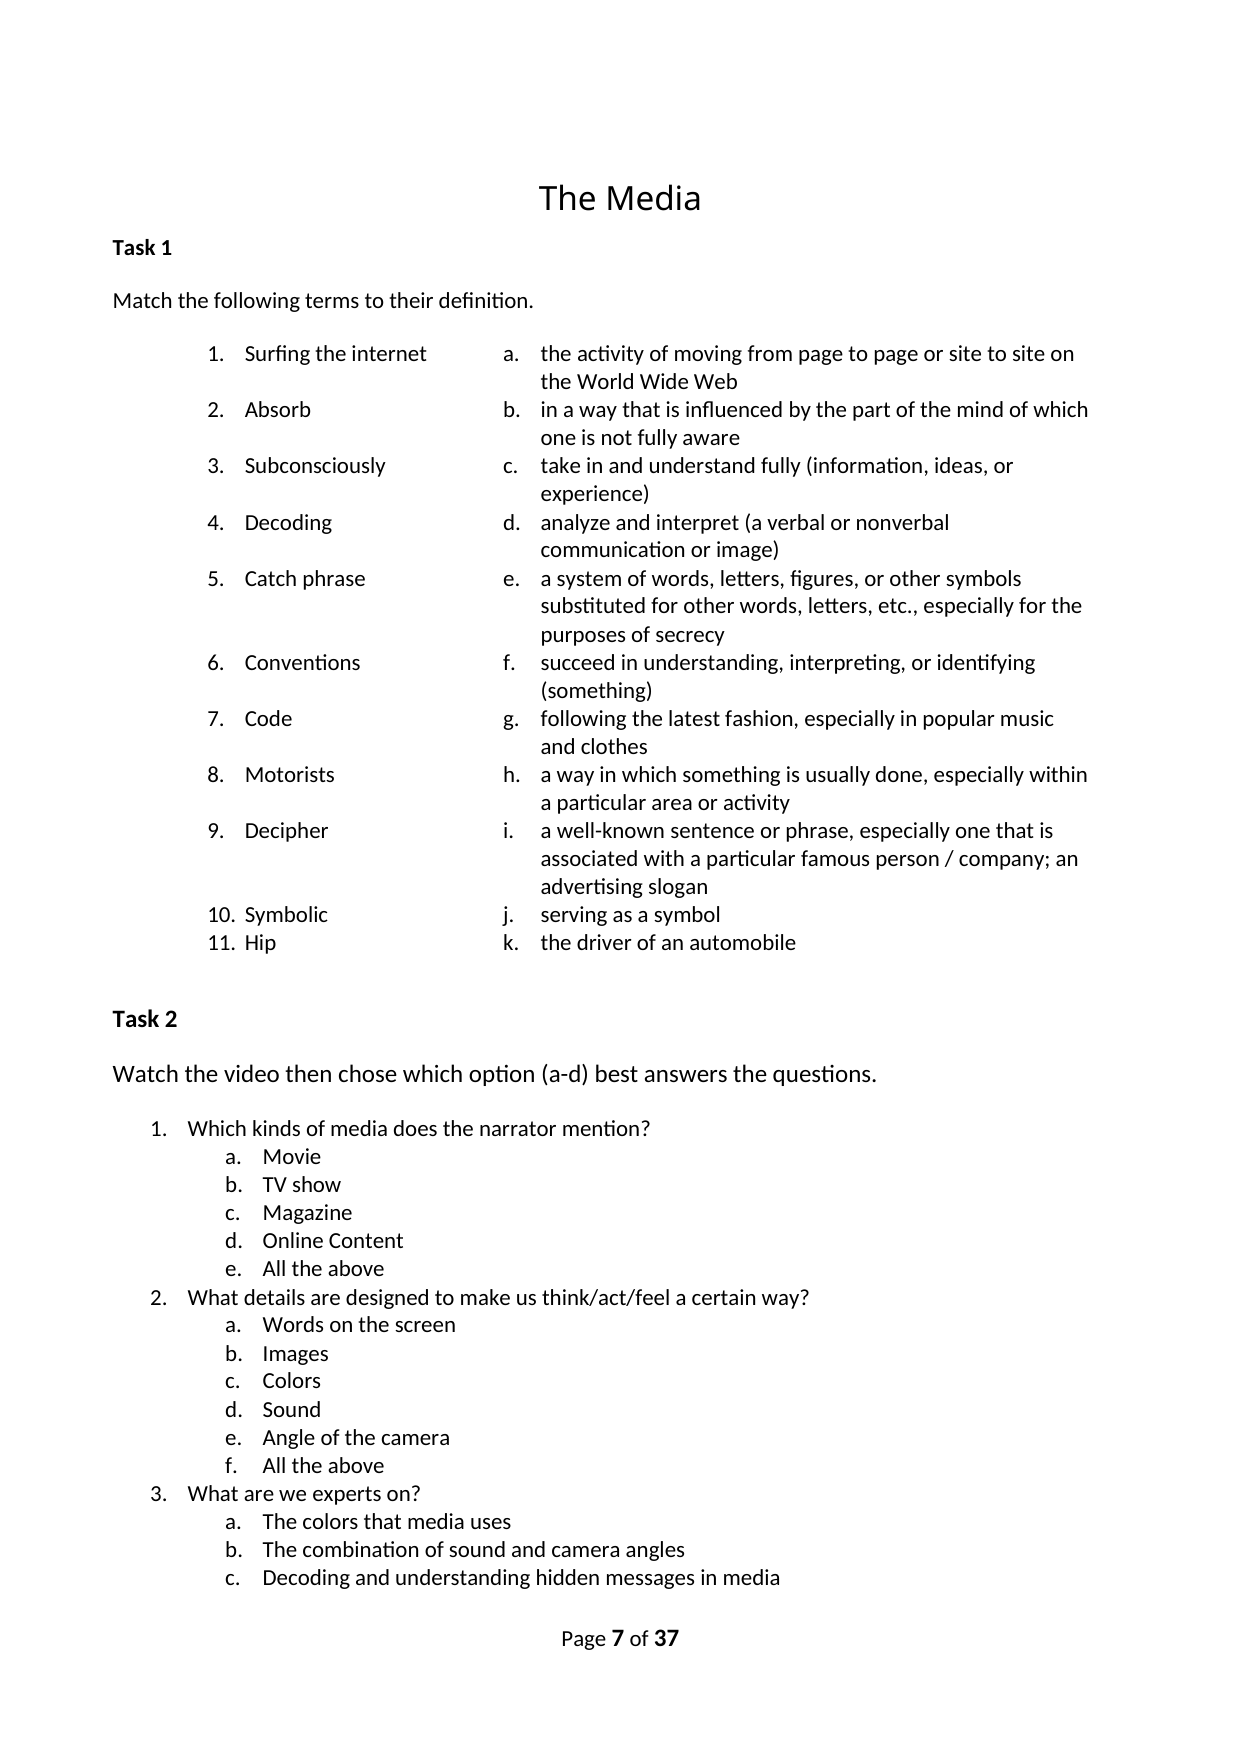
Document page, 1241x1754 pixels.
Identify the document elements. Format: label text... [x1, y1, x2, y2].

table_cell the driver of an automobile [481, 928, 1101, 956]
list Angle of the camera [225, 1423, 1128, 1451]
table_cell Code [188, 704, 481, 760]
table_cell Decipher [188, 816, 481, 900]
table_cell a well-known sentence or phrase, especially one that is associated with a particular famous person / company; an advertising slogan [481, 816, 1101, 900]
list TV show [225, 1171, 1128, 1198]
table_cell a way in which something is usually done, especially within a particular area or activity [481, 760, 1101, 816]
list Decoding and understanding hidden messages in media [225, 1563, 1128, 1591]
table_cell Subconsciously [188, 452, 481, 508]
table_cell take in and understand fully (information, ideas, or experience) [481, 452, 1101, 508]
text Match the following terms to their definition. [112, 286, 1128, 314]
title The Media [112, 175, 1128, 220]
text Task 2 [112, 1003, 1128, 1033]
table_cell Absorb [188, 396, 481, 452]
text Watch the video then chose which option (a-d) best answers the questions. [112, 1059, 1128, 1089]
table_cell in a way that is influenced by the part of the mind of which one is not fully aware [481, 396, 1101, 452]
list Colors [225, 1367, 1128, 1395]
table_header Surfing the internet [188, 340, 481, 396]
table_cell a system of words, letters, figures, or other symbols substituted for other words, letters, etc., especially for the purposes of secrecy [481, 564, 1101, 648]
list Images [225, 1339, 1128, 1367]
list Words on the screen [225, 1311, 1128, 1339]
list Which kinds of media does the narrator mention? [150, 1114, 1128, 1142]
table_cell analyze and interpret (a verbal or nonverbal communication or image) [481, 508, 1101, 564]
list The colors that media uses [225, 1507, 1128, 1535]
list What are we experts on? [150, 1479, 1128, 1507]
list Magazine [225, 1198, 1128, 1227]
list All the above [225, 1451, 1128, 1479]
list Sound [225, 1395, 1128, 1423]
text Task 1 [112, 233, 1128, 261]
table_cell Motorists [188, 760, 481, 816]
table_cell Catch phrase [188, 564, 481, 648]
table_cell Conventions [188, 648, 481, 704]
table_cell following the latest fashion, especially in popular music and clothes [481, 704, 1101, 760]
list The combination of sound and camera angles [225, 1535, 1128, 1563]
table_cell serving as a symbol [481, 900, 1101, 928]
list Movie [225, 1142, 1128, 1171]
list All the above [225, 1254, 1128, 1283]
list Online Content [225, 1227, 1128, 1254]
list What details are designed to make us think/act/feel a certain way? [150, 1283, 1128, 1311]
table_cell Decoding [188, 508, 481, 564]
table_header the activity of moving from page to page or site to site on the World Wide Web [481, 340, 1101, 396]
table_cell succeed in understanding, interpreting, or identifying (something) [481, 648, 1101, 704]
table_cell Symbolic [188, 900, 481, 928]
table_cell Hip [188, 928, 481, 956]
